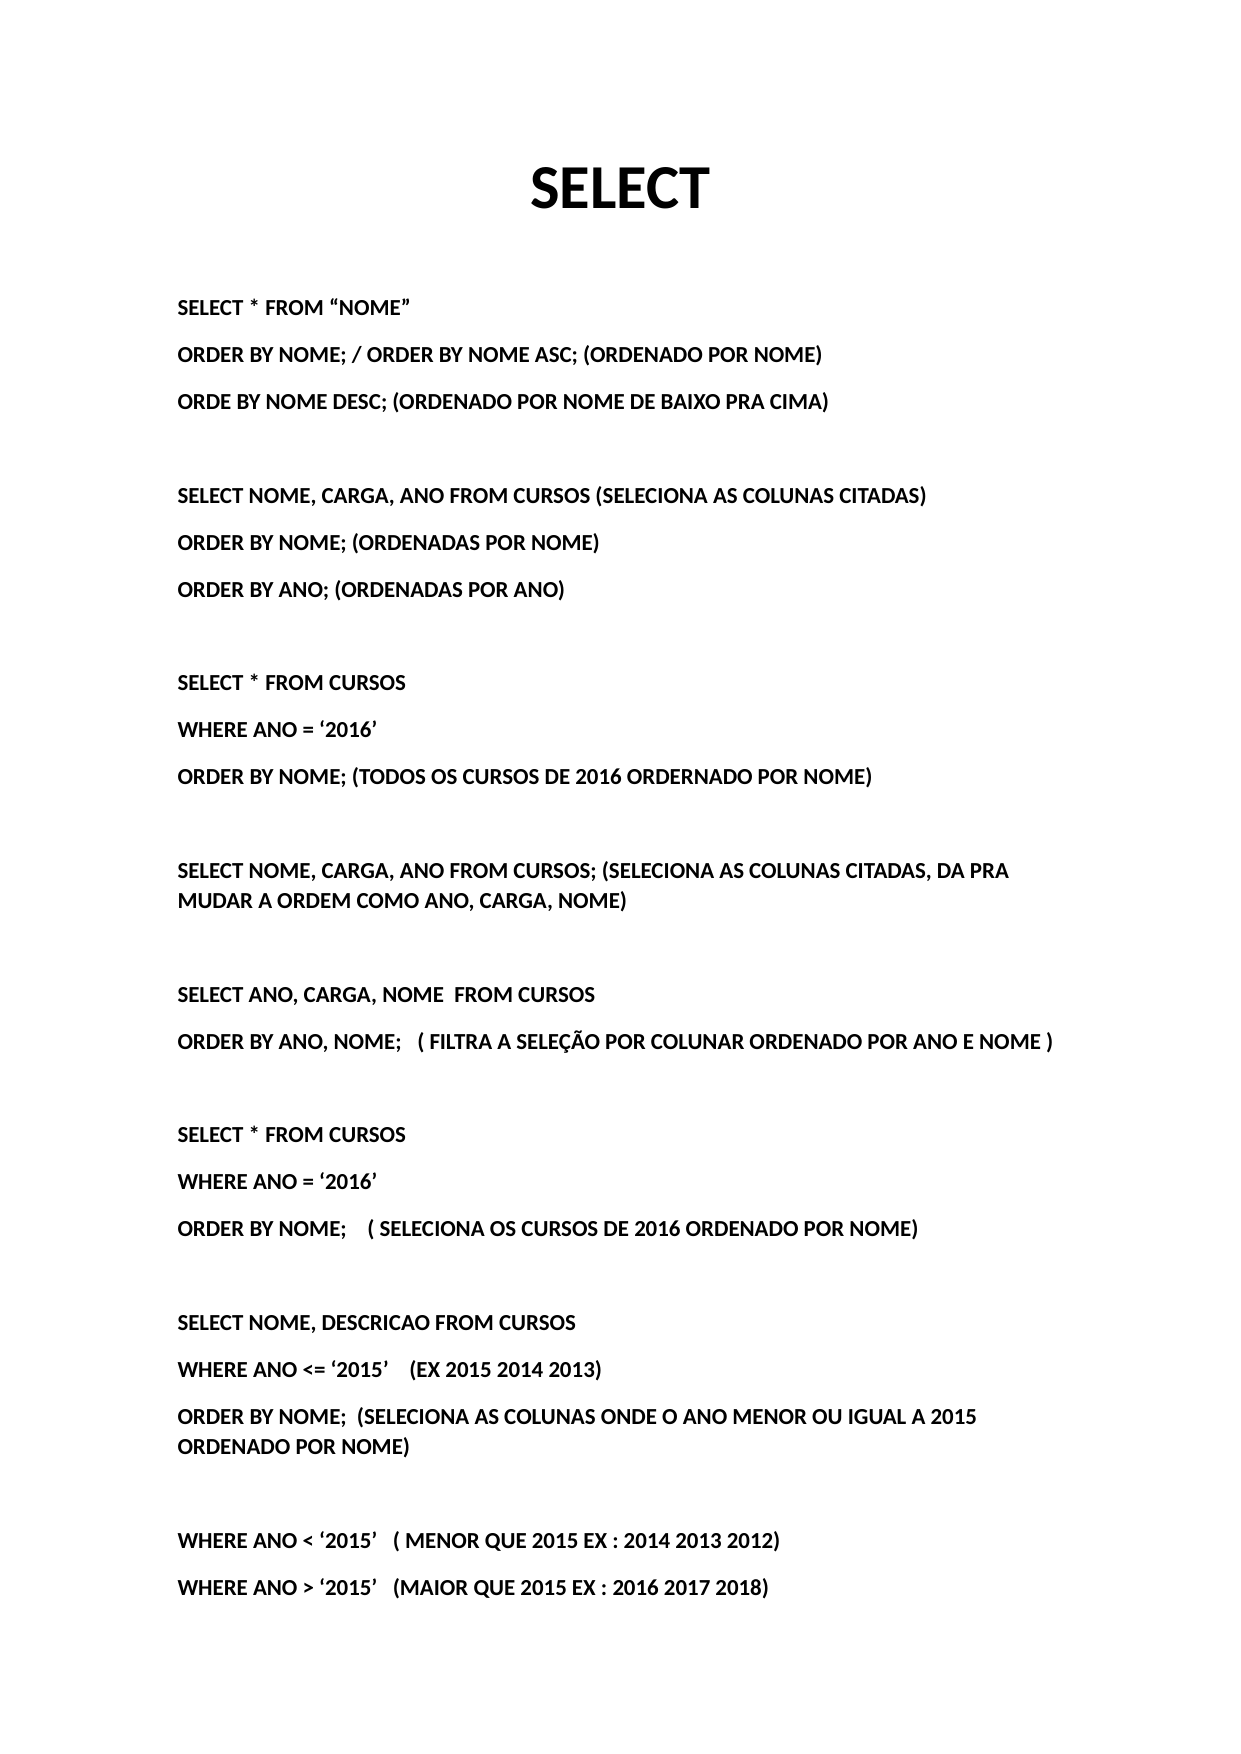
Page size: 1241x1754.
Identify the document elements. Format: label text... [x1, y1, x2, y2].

text SELECT * FROM “NOME” [177, 293, 1063, 322]
text WHERE ANO = ‘2016’ [177, 715, 1063, 743]
text WHERE ANO <= ‘2015’ (EX 2015 2014 2013) [177, 1355, 1063, 1383]
text SELECT ANO, CARGA, NOME FROM CURSOS [177, 980, 1063, 1008]
text WHERE ANO < ‘2015’ ( MENOR QUE 2015 EX : 2014 2013 2012) [177, 1526, 1063, 1554]
text ORDER BY NOME; (ORDENADAS POR NOME) [177, 528, 1063, 556]
text SELECT * FROM CURSOS [177, 1121, 1063, 1149]
text ORDER BY ANO, NOME; ( FILTRA A SELEÇÃO POR COLUNAR ORDENADO POR ANO E NOME ) [177, 1027, 1063, 1055]
text SELECT NOME, CARGA, ANO FROM CURSOS (SELECIONA AS COLUNAS CITADAS) [177, 481, 1063, 509]
text ORDER BY NOME; (SELECIONA AS COLUNAS ONDE O ANO MENOR OU IGUAL A 2015 ORDENADO POR NOME) [177, 1402, 1063, 1460]
text SELECT * FROM CURSOS [177, 668, 1063, 697]
text WHERE ANO > ‘2015’ (MAIOR QUE 2015 EX : 2016 2017 2018) [177, 1573, 1063, 1601]
text SELECT NOME, DESCRICAO FROM CURSOS [177, 1308, 1063, 1336]
text ORDER BY NOME; (TODOS OS CURSOS DE 2016 ORDERNADO POR NOME) [177, 762, 1063, 790]
text ORDER BY ANO; (ORDENADAS POR ANO) [177, 575, 1063, 603]
text ORDER BY NOME; / ORDER BY NOME ASC; (ORDENADO POR NOME) [177, 340, 1063, 368]
text SELECT [177, 148, 1063, 224]
text WHERE ANO = ‘2016’ [177, 1167, 1063, 1196]
text ORDER BY NOME; ( SELECIONA OS CURSOS DE 2016 ORDENADO POR NOME) [177, 1214, 1063, 1242]
text SELECT NOME, CARGA, ANO FROM CURSOS; (SELECIONA AS COLUNAS CITADAS, DA PRA MUDAR A ORDEM COMO ANO, CARGA, NOME) [177, 856, 1063, 914]
text ORDE BY NOME DESC; (ORDENADO POR NOME DE BAIXO PRA CIMA) [177, 387, 1063, 415]
